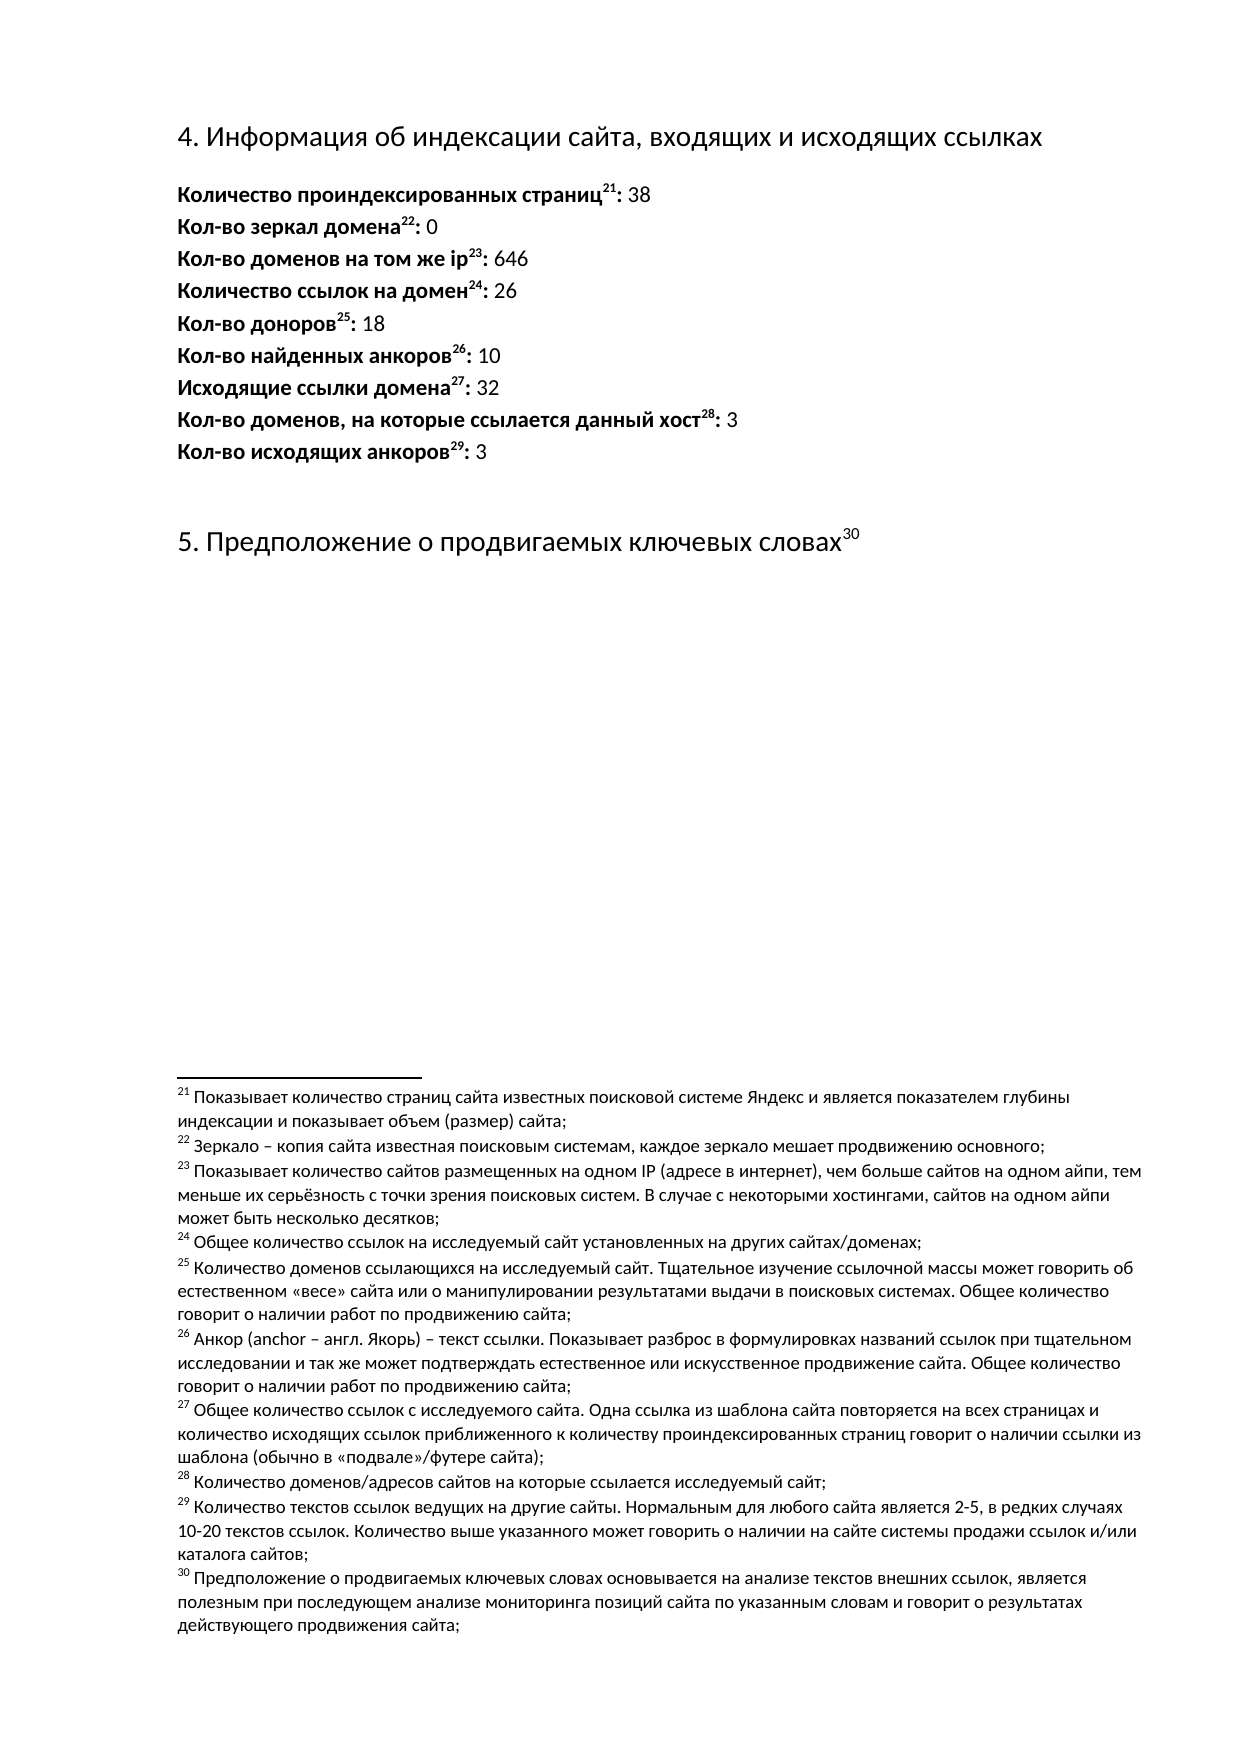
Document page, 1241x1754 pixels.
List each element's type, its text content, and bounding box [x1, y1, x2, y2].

text 5. Предположение о продвигаемых ключевых словах [177, 523, 1152, 558]
text Количество проиндексированных страниц: 38 Кол-во зеркал домена: 0 Кол-во доменов на том же ip: 646 Количество ссылок на домен: 26 Кол-во доноров: 18 Кол-во найденных анкоров: 10 Исходящие ссылки домена: 32 Кол-во доменов, на которые ссылается данный хост: 3 Кол-во исходящих анкоров: 3 [177, 180, 1152, 498]
text 4. Информация об индексации сайта, входящих и исходящих ссылках [177, 118, 1152, 154]
